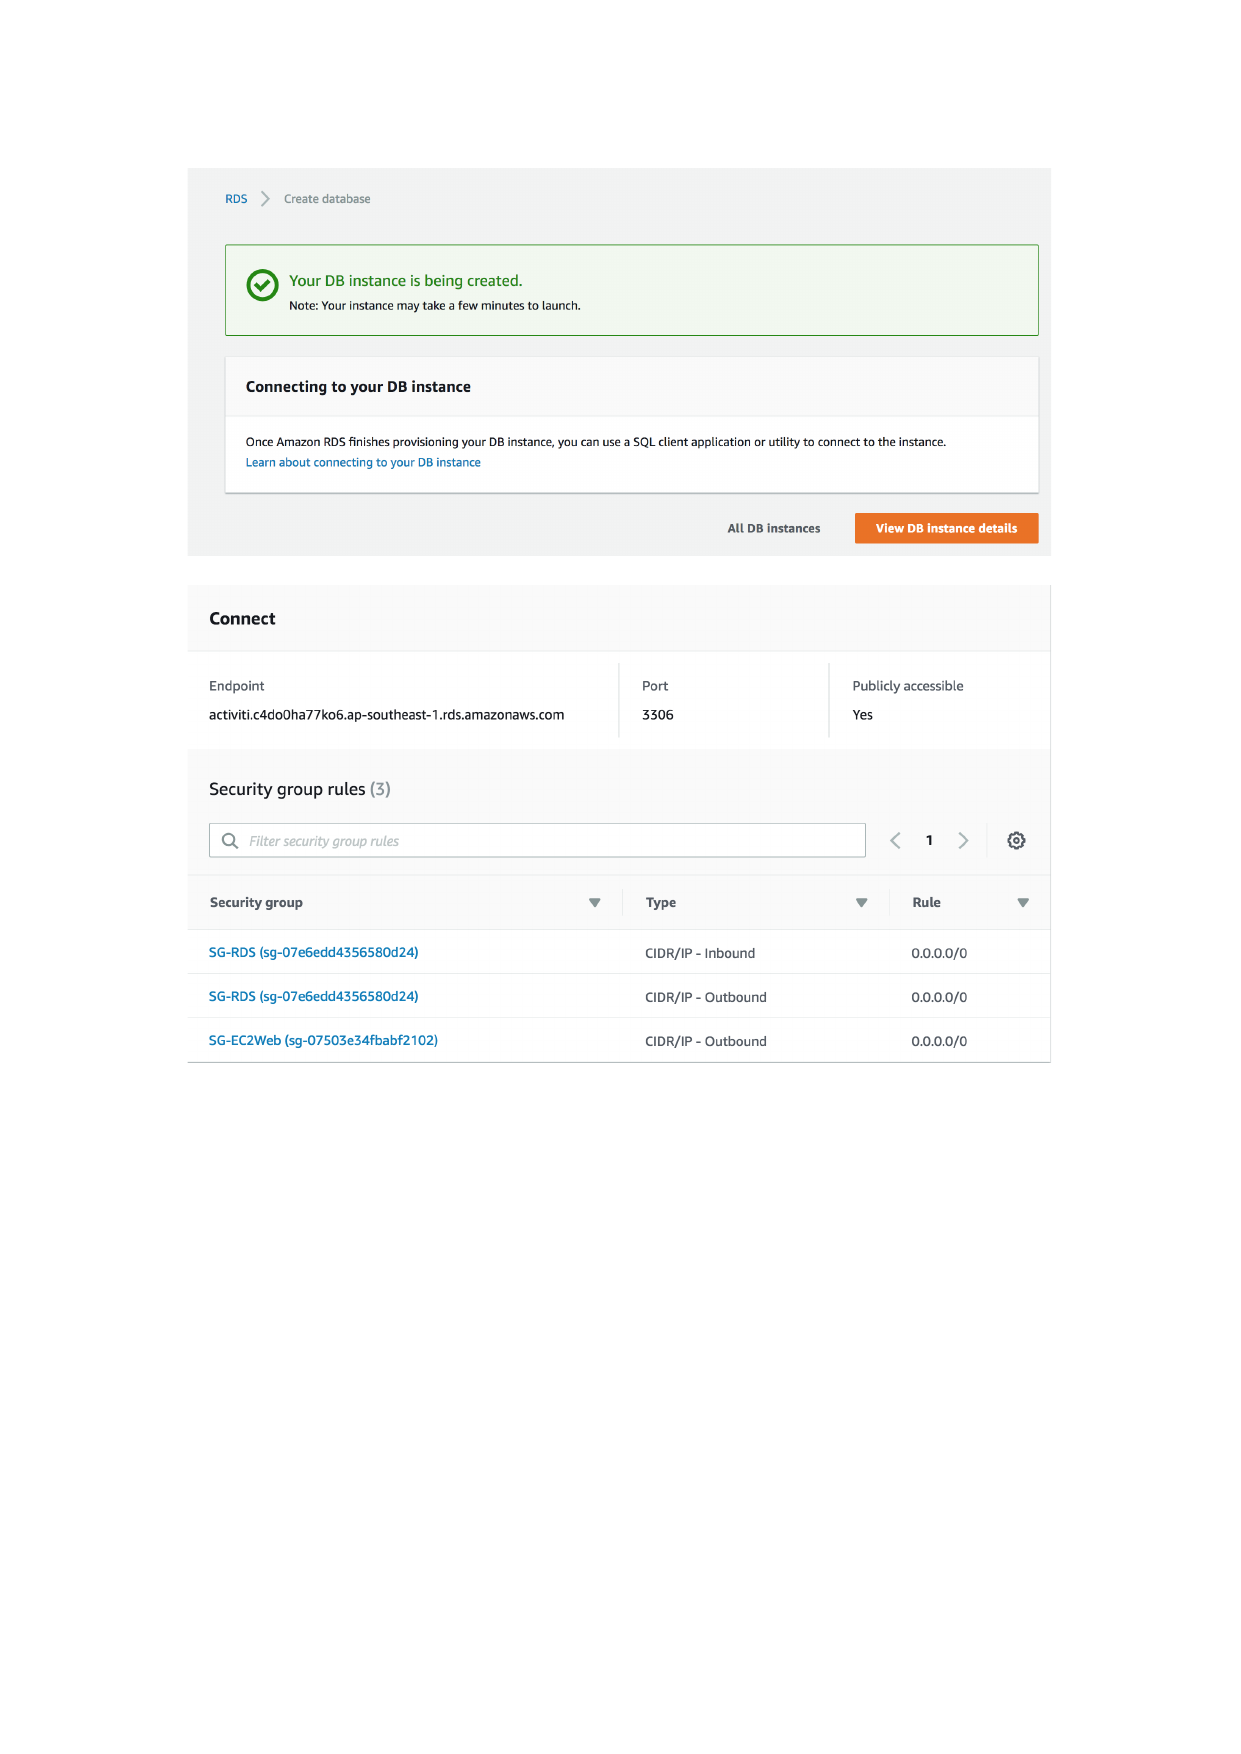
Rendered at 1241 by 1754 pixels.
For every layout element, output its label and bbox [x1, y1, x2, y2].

picture [187, 168, 1052, 556]
picture [187, 585, 1052, 1063]
